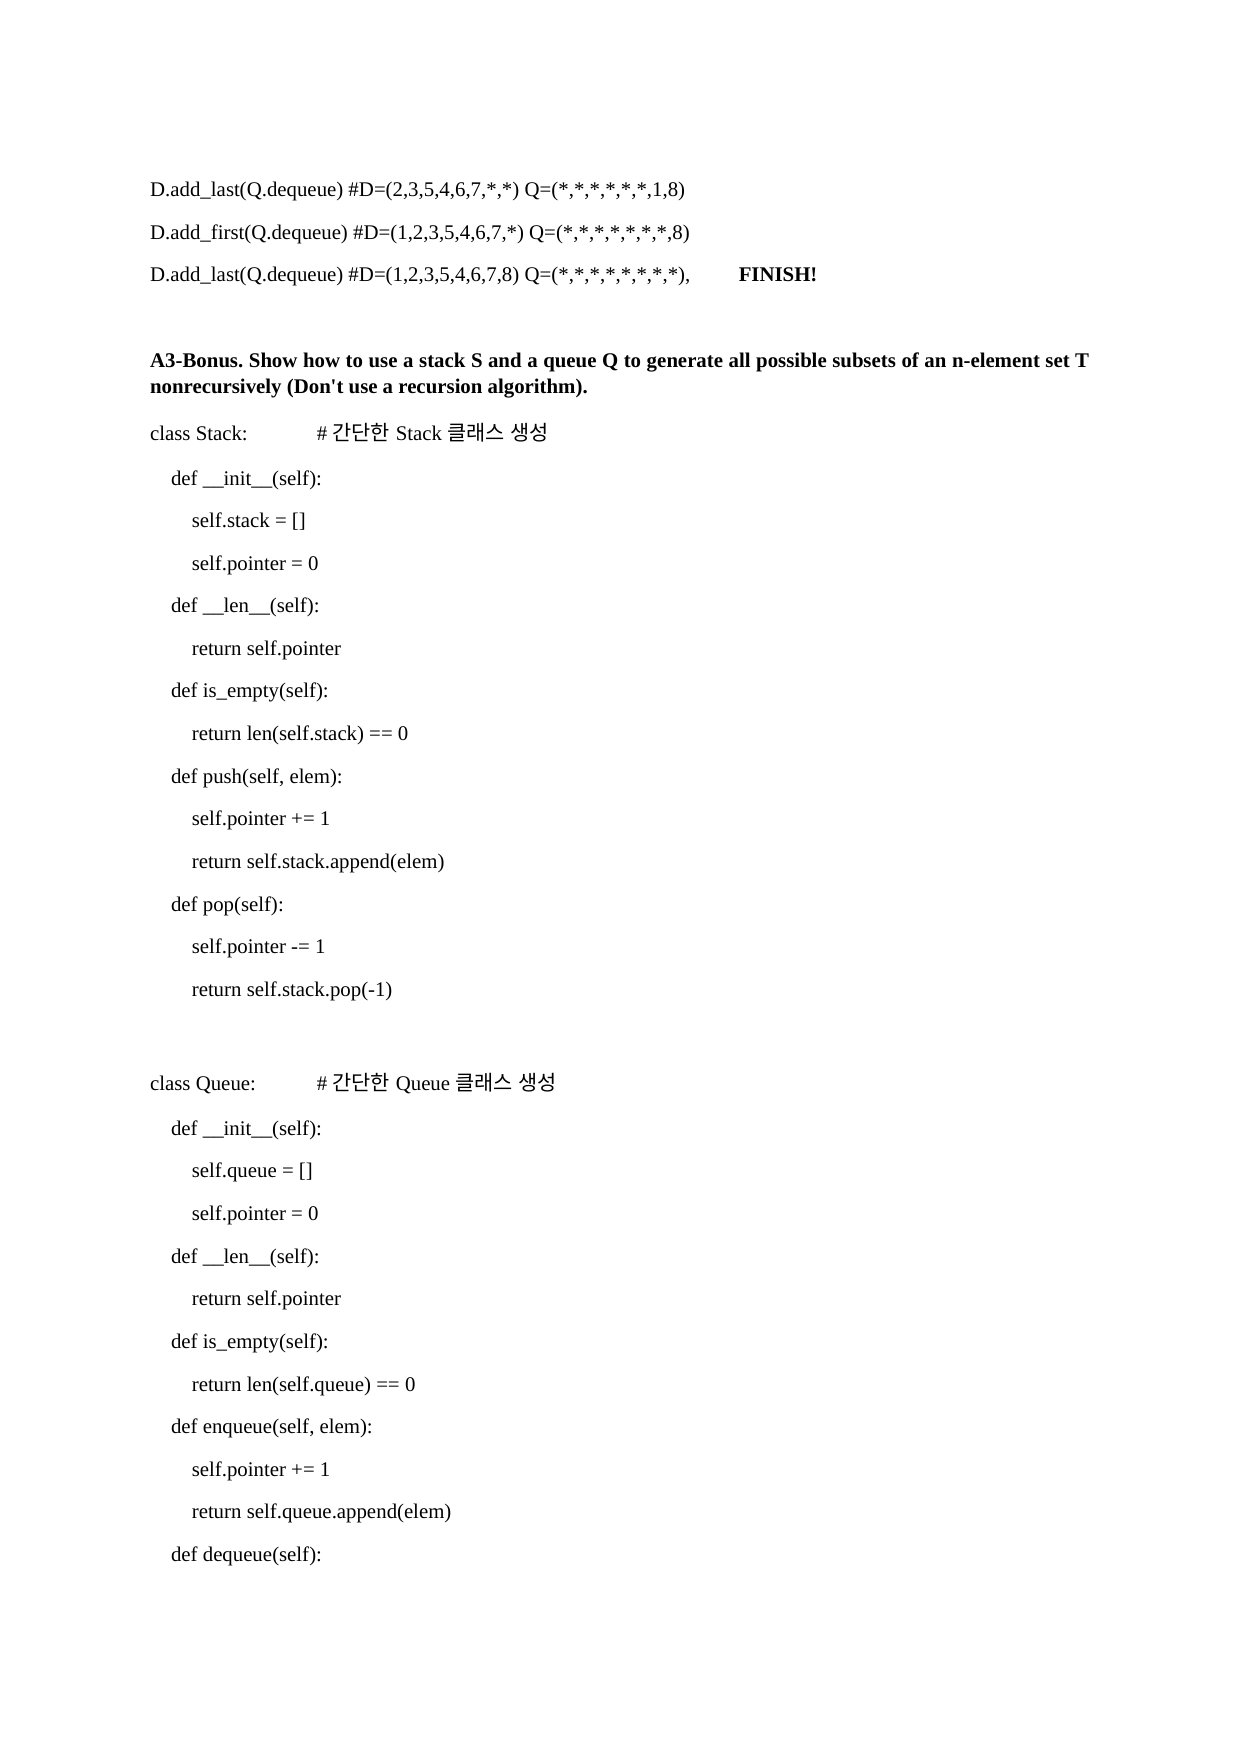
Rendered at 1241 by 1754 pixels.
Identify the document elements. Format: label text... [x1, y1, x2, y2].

text self.pointer -= 1 [150, 934, 1090, 958]
text return len(self.queue) == 0 [150, 1371, 1090, 1396]
text return self.stack.append(elem) [150, 849, 1090, 873]
text def __init__(self): [150, 465, 1090, 489]
text D.add_last(Q.dequeue) #D=(1,2,3,5,4,6,7,8) Q=(*,*,*,*,*,*,*,*), FINISH! [150, 262, 1090, 286]
text def dequeue(self): [150, 1542, 1090, 1566]
text return len(self.stack) == 0 [150, 721, 1090, 745]
text class Stack: # 간단한 Stack 클래스 생성 [150, 416, 1090, 446]
text def push(self, elem): [150, 764, 1090, 788]
text self.pointer = 0 [150, 551, 1090, 575]
text return self.pointer [150, 1286, 1090, 1310]
text def is_empty(self): [150, 1329, 1090, 1353]
text self.stack = [] [150, 508, 1090, 532]
text return self.pointer [150, 636, 1090, 660]
text def enqueue(self, elem): [150, 1414, 1090, 1438]
text class Queue: # 간단한 Queue 클래스 생성 [150, 1067, 1090, 1097]
text def is_empty(self): [150, 678, 1090, 702]
text self.pointer = 0 [150, 1201, 1090, 1225]
text self.queue = [] [150, 1158, 1090, 1182]
text self.pointer += 1 [150, 1457, 1090, 1481]
text return self.queue.append(elem) [150, 1499, 1090, 1523]
text return self.stack.pop(-1) [150, 977, 1090, 1001]
text def pop(self): [150, 891, 1090, 916]
text A3-Bonus. Show how to use a stack S and a queue Q to generate all possible subsets of an n-element set T nonrecursively (Don't use a recursion algorithm). [150, 348, 1090, 398]
text self.pointer += 1 [150, 806, 1090, 830]
text D.add_first(Q.dequeue) #D=(1,2,3,5,4,6,7,*) Q=(*,*,*,*,*,*,*,8) [150, 220, 1090, 244]
text def __init__(self): [150, 1116, 1090, 1140]
text def __len__(self): [150, 1244, 1090, 1268]
text def __len__(self): [150, 593, 1090, 617]
text D.add_last(Q.dequeue) #D=(2,3,5,4,6,7,*,*) Q=(*,*,*,*,*,*,1,8) [150, 177, 1090, 201]
